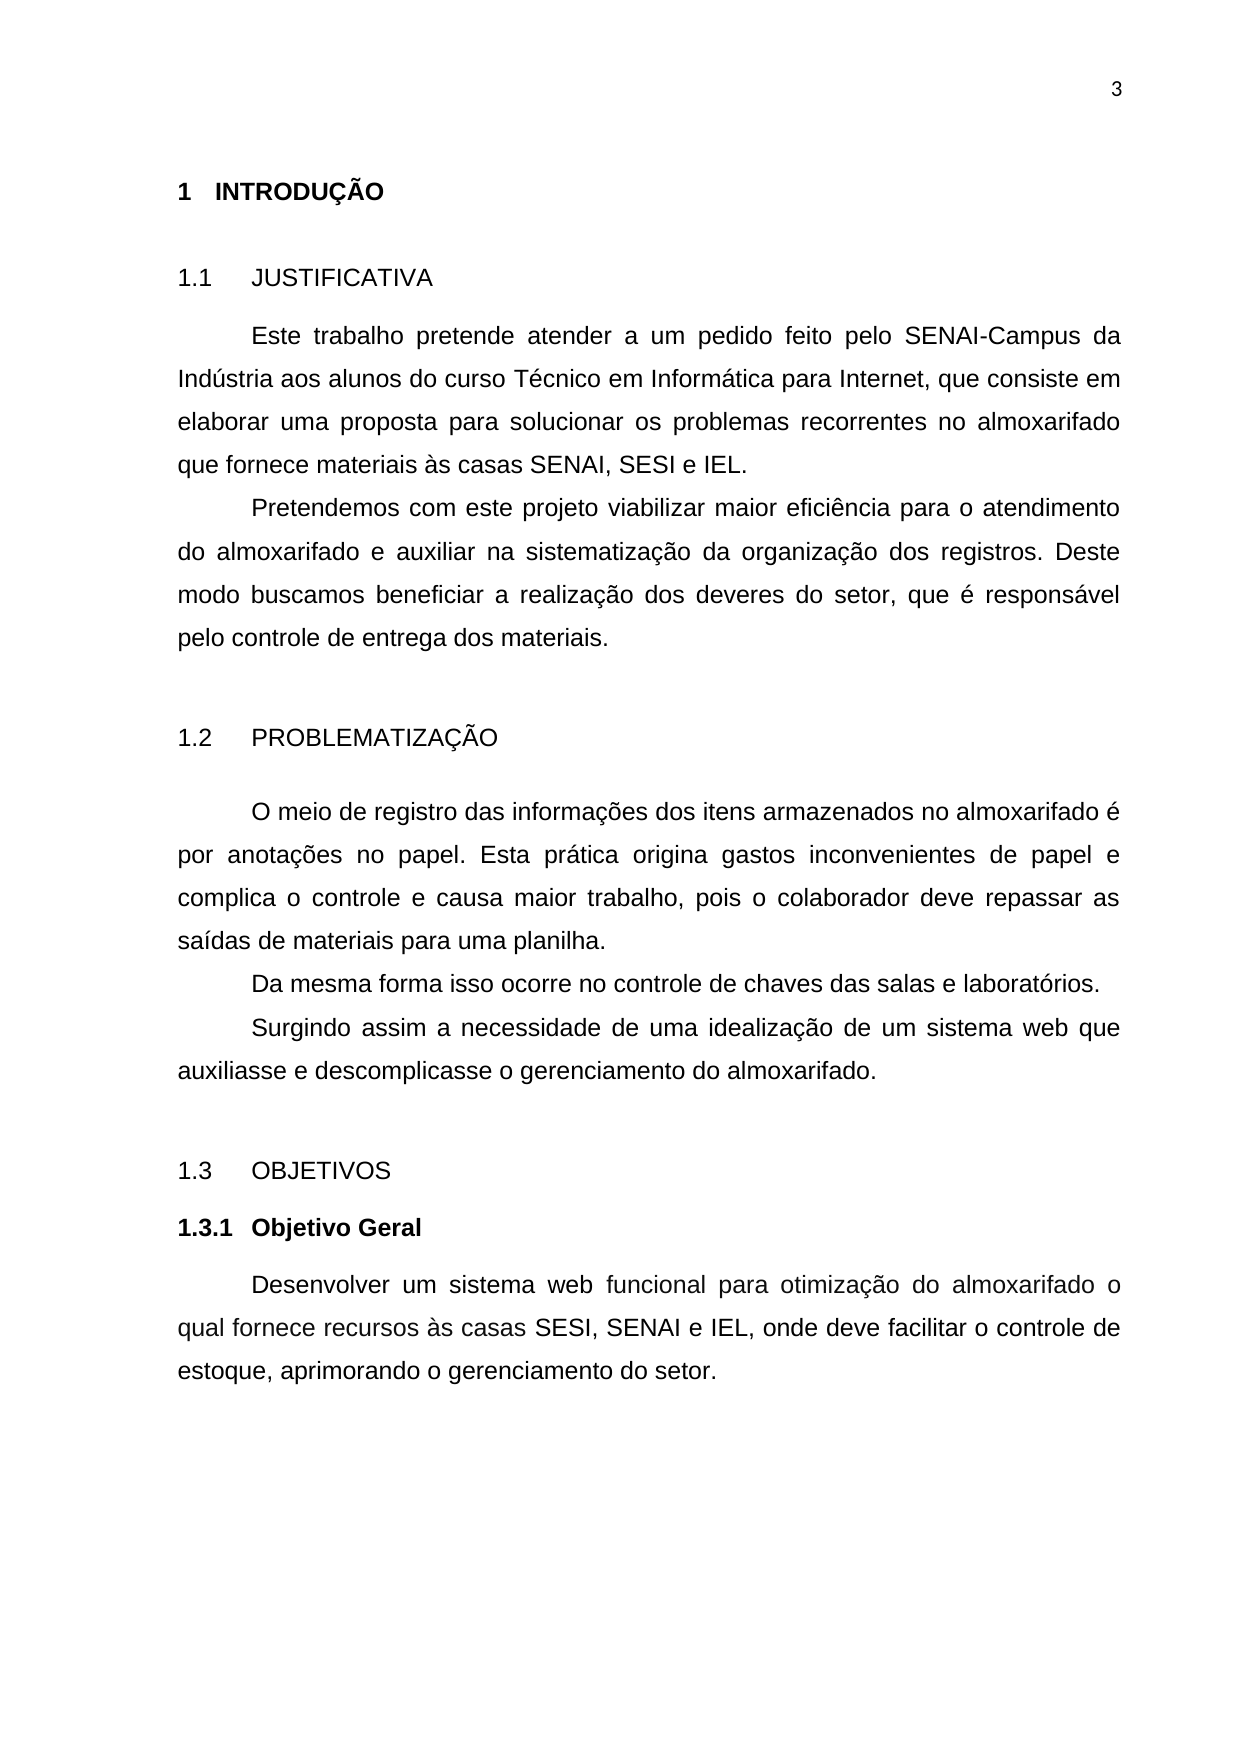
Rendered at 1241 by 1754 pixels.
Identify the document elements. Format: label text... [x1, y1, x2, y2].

subtitle INTRODUÇÃO [177, 177, 1122, 206]
subtitle Objetivo Geral [177, 1213, 1122, 1242]
text Pretendemos com este projeto viabilizar maior eficiência para o atendimento do almoxarifado e auxiliar na sistematização da organização dos registros. Deste modo buscamos beneficiar a realização dos deveres do setor, que é responsável pelo controle de entrega dos materiais. [177, 493, 1122, 652]
subtitle OBJETIVOS [177, 1156, 1122, 1185]
text O meio de registro das informações dos itens armazenados no almoxarifado é por anotações no papel. Esta prática origina gastos inconvenientes de papel e complica o controle e causa maior trabalho, pois o colaborador deve repassar as saídas de materiais para uma planilha. [177, 797, 1122, 955]
text Surgindo assim a necessidade de uma idealização de um sistema web que auxiliasse e descomplicasse o gerenciamento do almoxarifado. [177, 1012, 1122, 1084]
text Este trabalho pretende atender a um pedido feito pelo SENAI-Campus da Indústria aos alunos do curso Técnico em Informática para Internet, que consiste em elaborar uma proposta para solucionar os problemas recorrentes no almoxarifado que fornece materiais às casas SENAI, SESI e IEL. [177, 321, 1122, 479]
text Desenvolver um sistema web funcional para otimização do almoxarifado o qual fornece recursos às casas SESI, SENAI e IEL, onde deve facilitar o controle de estoque, aprimorando o gerenciamento do setor. [177, 1270, 1122, 1385]
subtitle PROBLEMATIZAÇÃO [177, 723, 1122, 752]
text Da mesma forma isso ocorre no controle de chaves das salas e laboratórios. [177, 969, 1122, 998]
subtitle JUSTIFICATIVA [177, 263, 1122, 292]
